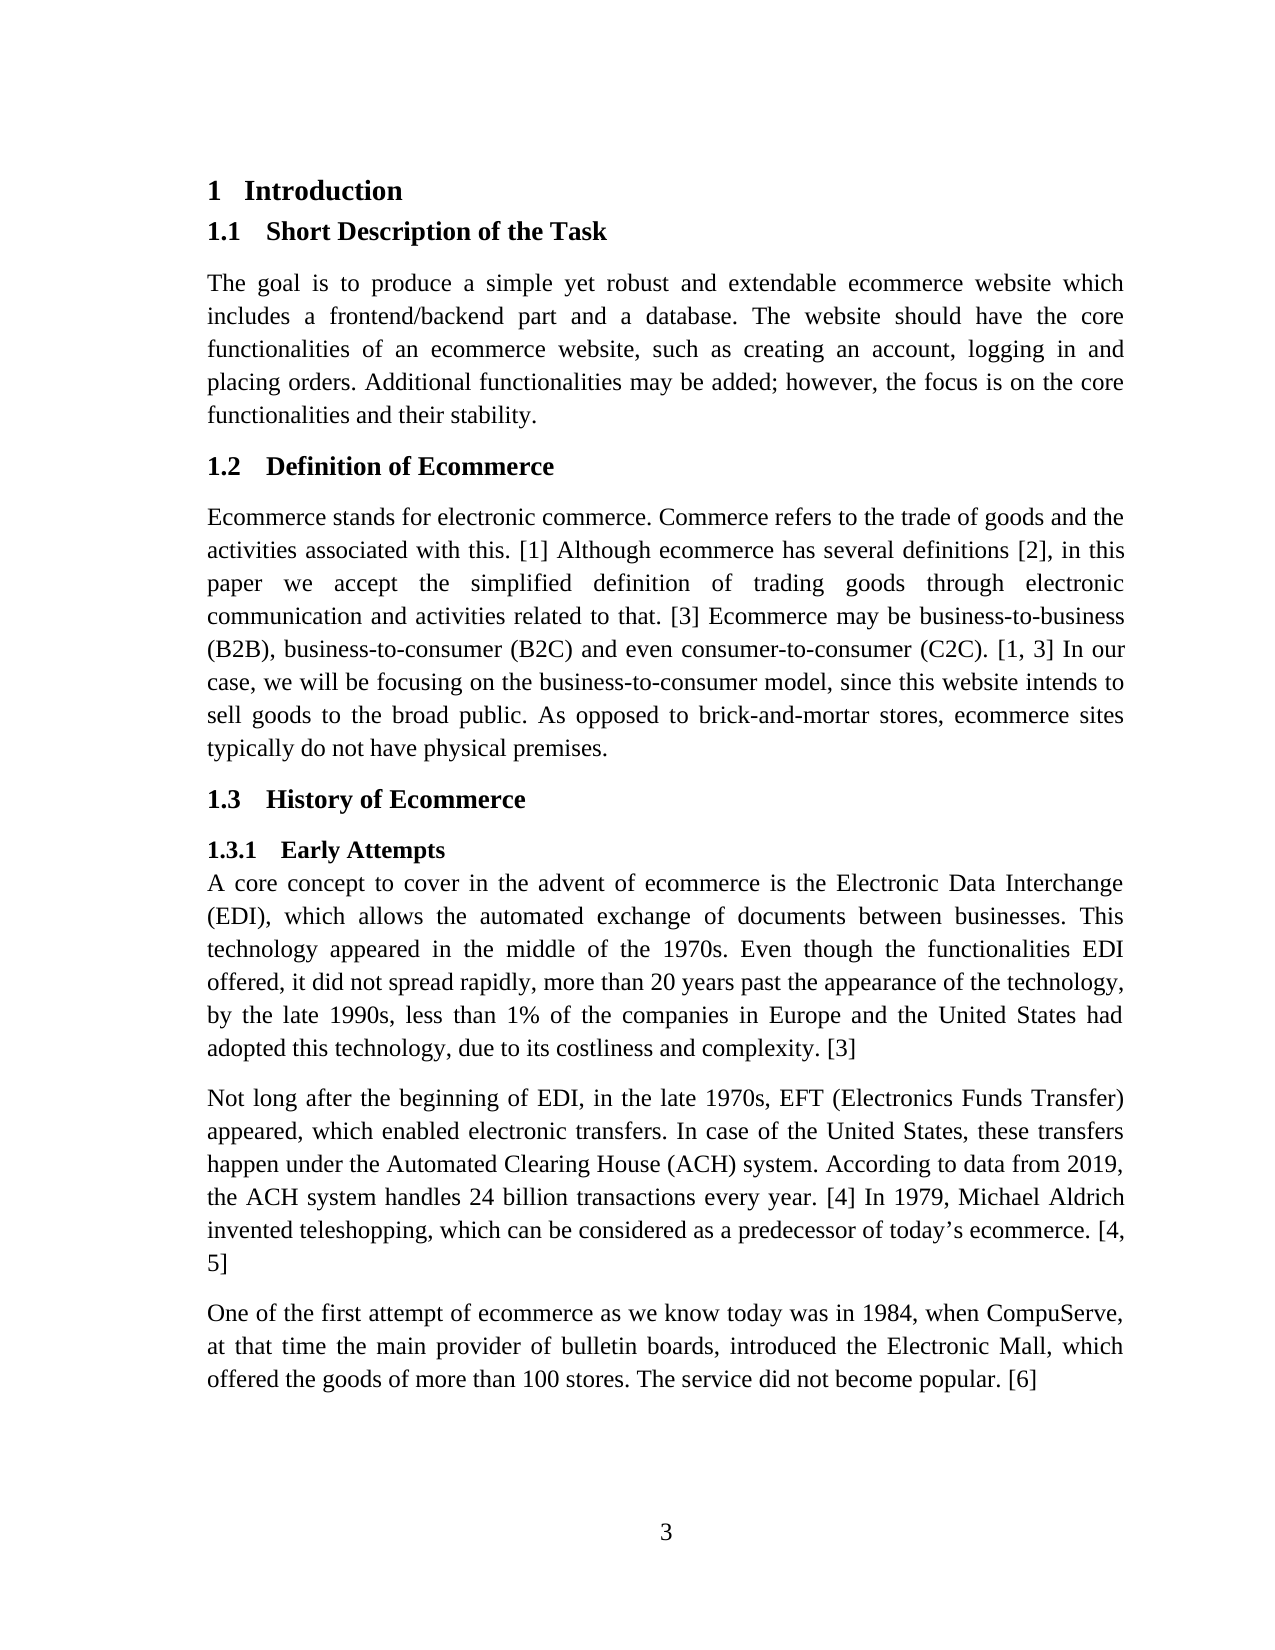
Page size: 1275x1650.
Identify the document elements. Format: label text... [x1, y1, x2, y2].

text The goal is to produce a simple yet robust and extendable ecommerce website which includes a frontend/backend part and a database. The website should have the core functionalities of an ecommerce website, such as creating an account, logging in and placing orders. Additional functionalities may be added; however, the focus is on the core functionalities and their stability. [207, 268, 1125, 429]
text Not long after the beginning of EDI, in the late 1970s, EFT (Electronics Funds Transfer) appeared, which enabled electronic transfers. In case of the United States, these transfers happen under the Automated Clearing House (ACH) system. According to data from 2019, the ACH system handles 24 billion transactions every year. In 1979, Michael Aldrich invented teleshopping, which can be considered as a predecessor of today’s ecommerce. [207, 1083, 1125, 1277]
subtitle Early Attempts [207, 835, 1125, 864]
subtitle History of Ecommerce [207, 783, 1125, 814]
subtitle Introduction [207, 173, 1125, 206]
text Ecommerce stands for electronic commerce. Commerce refers to the trade of goods and the activities associated with this. Although ecommerce has several definitions, in this paper we accept the simplified definition of trading goods through electronic communication and activities related to that. Ecommerce may be business-to-business (B2B), business-to-consumer (B2C) and even consumer-to-consumer (C2C). In our case, we will be focusing on the business-to-consumer model, since this website intends to sell goods to the broad public. As opposed to brick-and-mortar stores, ecommerce sites typically do not have physical premises. [207, 502, 1125, 762]
text One of the first attempt of ecommerce as we know today was in 1984, when CompuServe, at that time the main provider of bulletin boards, introduced the Electronic Mall, which offered the goods of more than 100 stores. The service did not become popular. [207, 1298, 1125, 1393]
subtitle Short Description of the Task [207, 215, 1125, 247]
subtitle Definition of Ecommerce [207, 449, 1125, 481]
text A core concept to cover in the advent of ecommerce is the Electronic Data Interchange (EDI), which allows the automated exchange of documents between businesses. This technology appeared in the middle of the 1970s. Even though the functionalities EDI offered, it did not spread rapidly, more than 20 years past the appearance of the technology, by the late 1990s, less than 1% of the companies in Europe and the United States had adopted this technology, due to its costliness and complexity. [207, 868, 1125, 1062]
